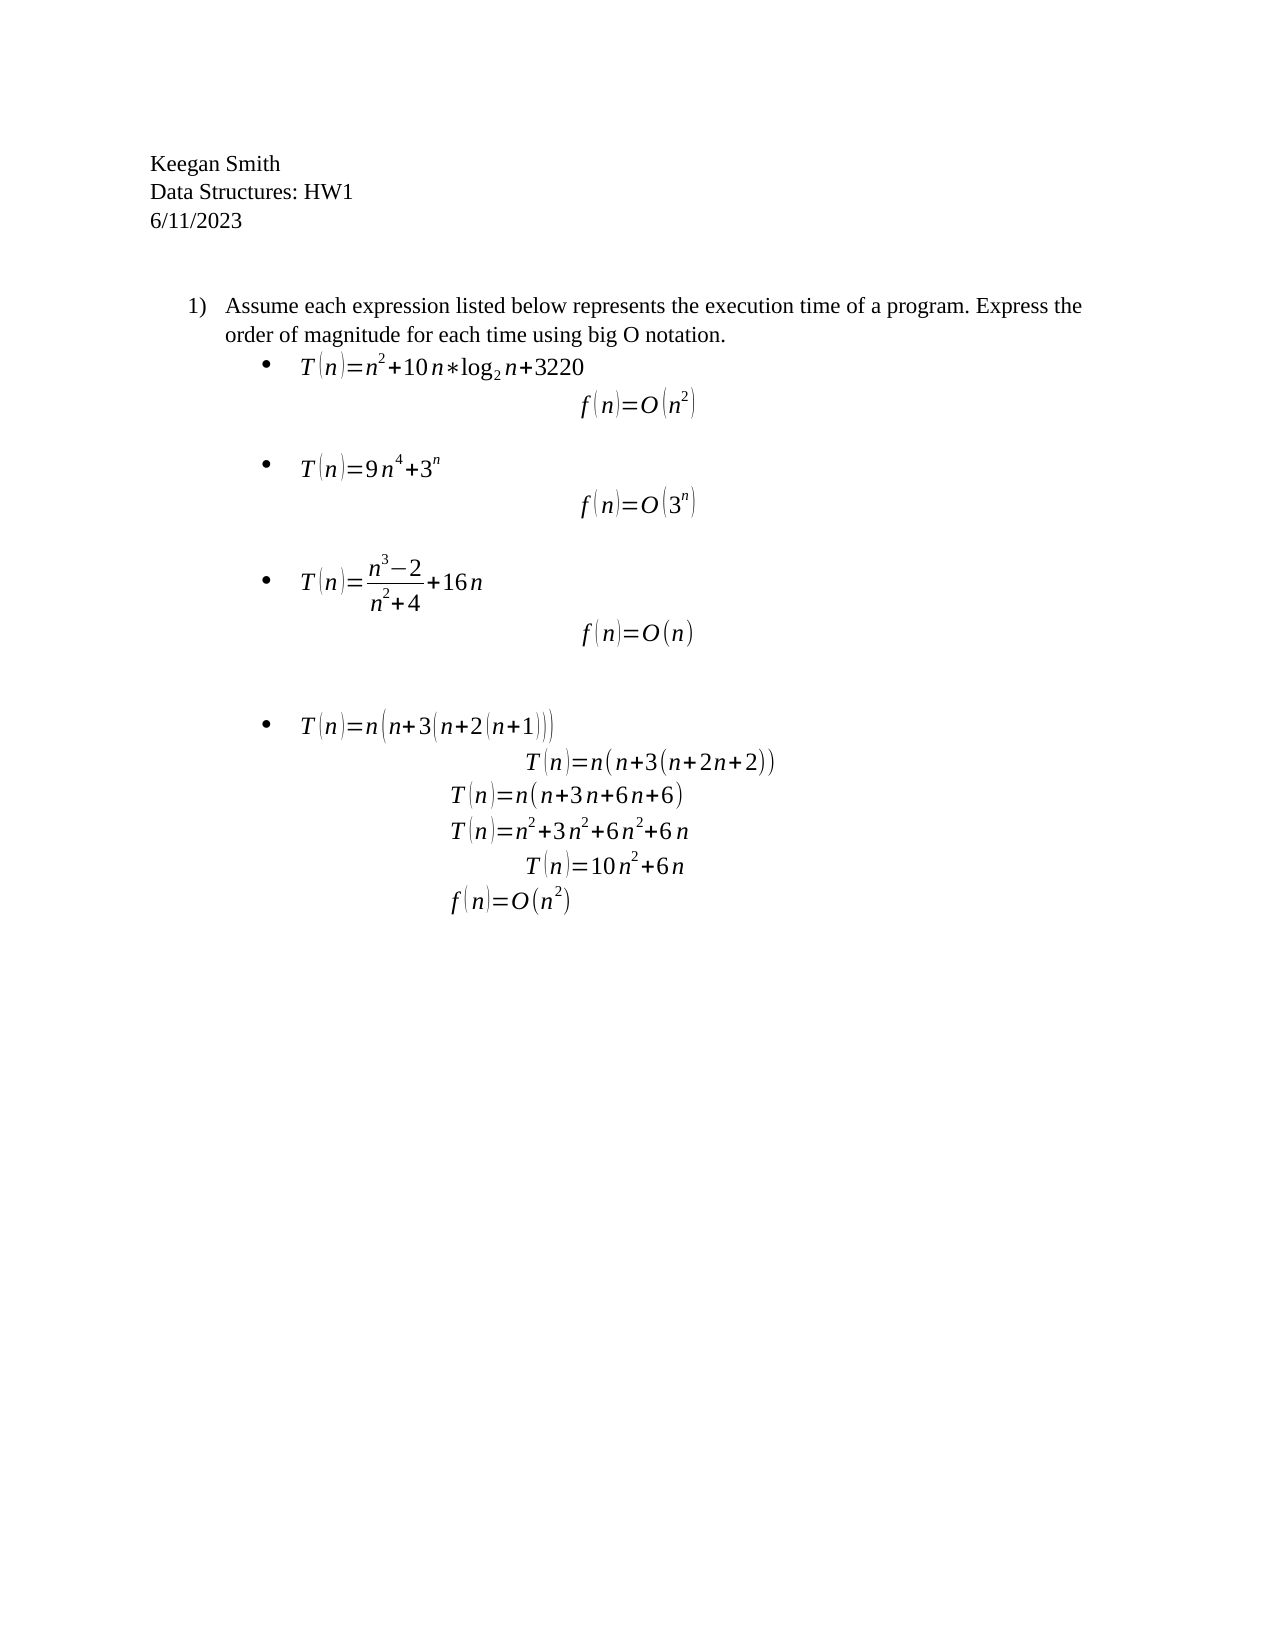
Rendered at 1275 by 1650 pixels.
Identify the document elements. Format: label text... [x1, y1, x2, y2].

text Keegan Smith [150, 150, 1125, 176]
list Assume each expression listed below represents the execution time of a program. Express the order of magnitude for each time using big O notation. [187, 292, 1125, 347]
text 6/11/2023 [150, 207, 1125, 233]
text Data Structures: HW1 [150, 178, 1125, 205]
